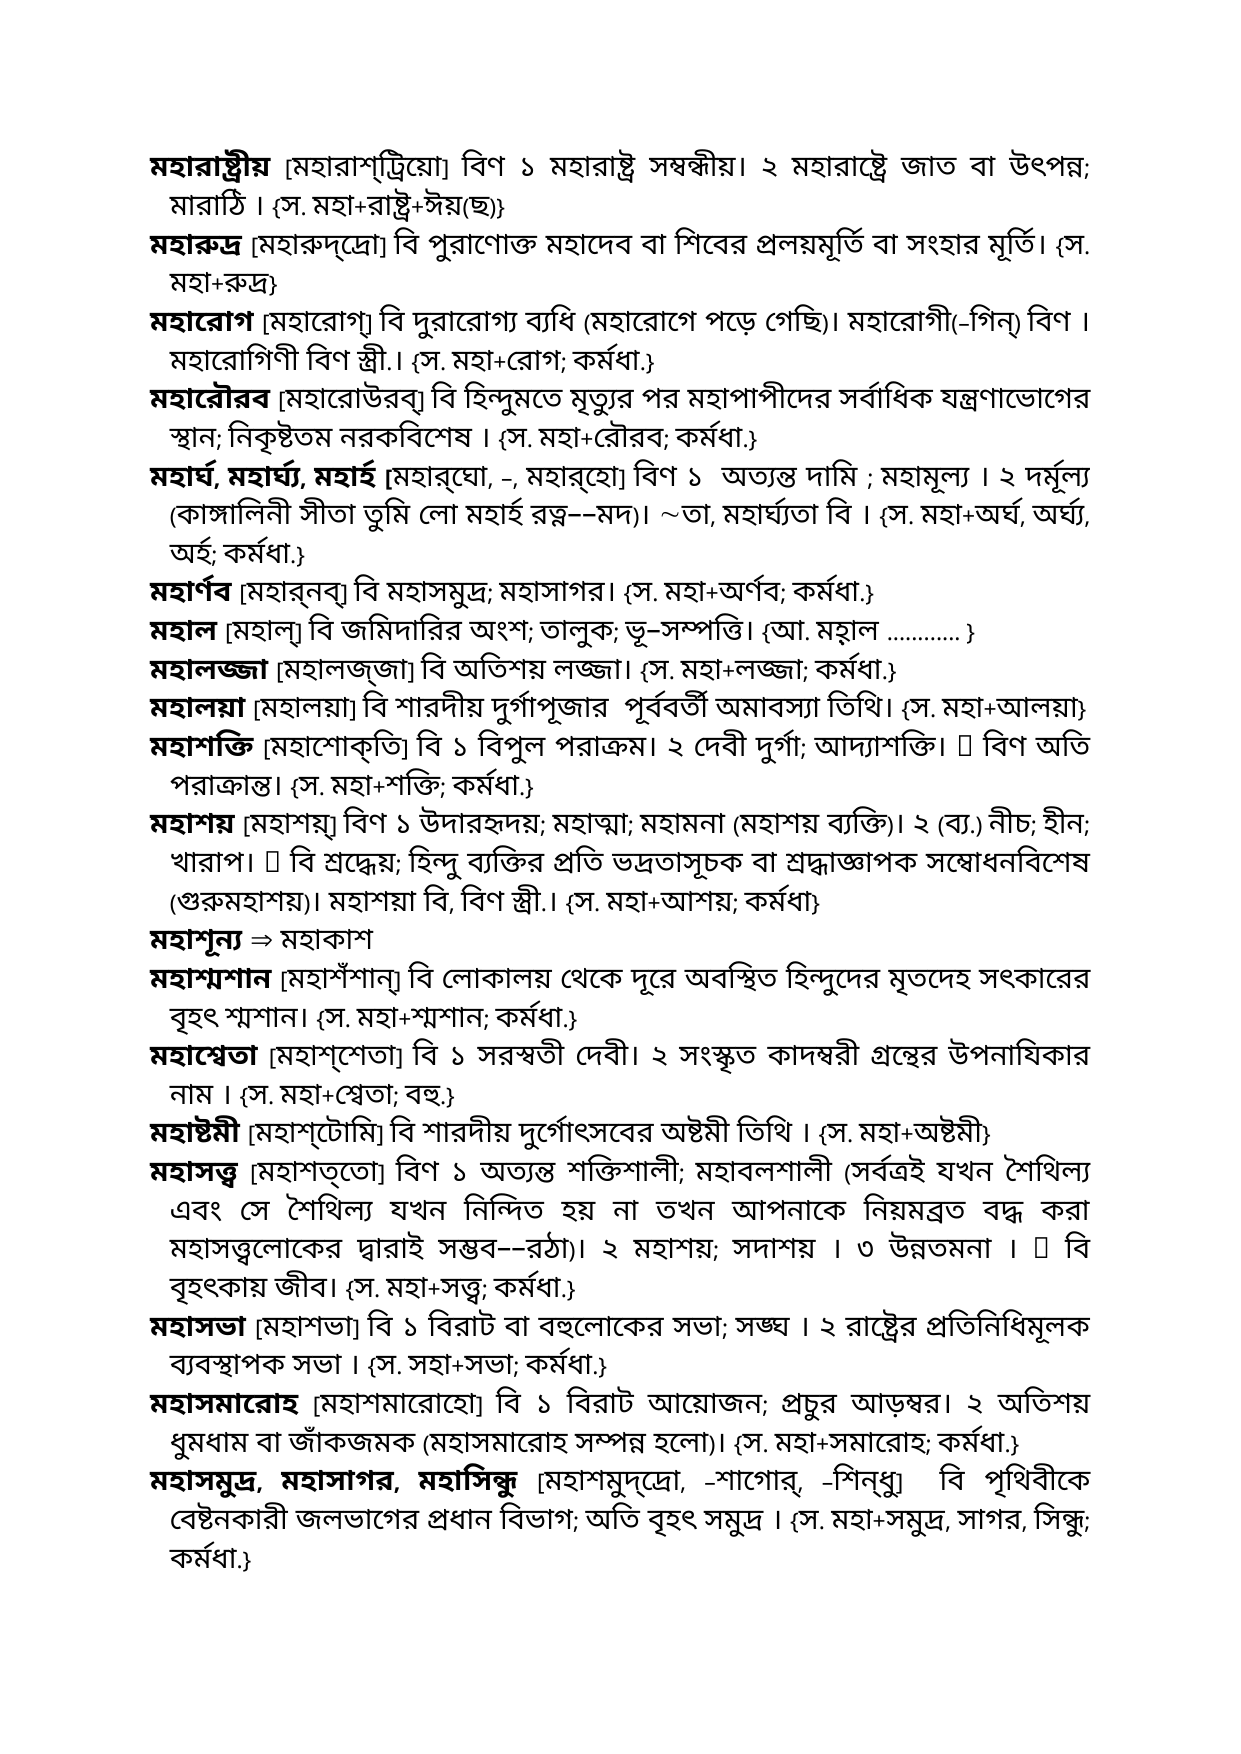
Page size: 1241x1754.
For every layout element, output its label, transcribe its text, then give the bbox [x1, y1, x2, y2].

text মহাশ্বেতা [মহাশ্‌শেতা] বি ১ সরস্বতী দেবী। ২ সংস্কৃত কাদম্বরী গ্রন্থের উপনাযিকার নাম । {স. মহা+শ্বেতা; বহু.} [150, 1039, 1090, 1116]
text মহাশ্মশান [মহাশঁশান্‌] বি লোকালয় থেকে দূরে অবস্থিত হিন্দুদের মৃতদেহ সৎকারের বৃহৎ শ্মশান। {স. মহা+শ্মশান; কর্মধা.} [150, 962, 1090, 1039]
text মহাষ্টমী [মহাশ্‌টোমি] বি শারদীয় দুর্গোৎসবের অষ্টমী তিথি । {স. মহা+অষ্টমী} [150, 1116, 1090, 1155]
text মহাশক্তি [মহাশোক্‌তি] বি ১ বিপুল পরাক্রম। ২ দেবী দুর্গা; আদ্যাশক্তি। বিণ অতি পরাক্রান্ত। {স. মহা+শক্তি; কর্মধা.} [150, 730, 1090, 807]
text মহার্ঘ, মহার্ঘ্য, মহার্হ [মহার্‌ঘো, –, মহার্‌হো] বিণ ১ অত্যন্ত দামি ; মহামূল্য । ২ দর্মূল্য (কাঙ্গালিনী সীতা তুমি লো মহার্হ রত্ন––মদ)। তা, মহার্ঘ্যতা বি । {স. মহা+অর্ঘ, অর্ঘ্য, অর্হ; কর্মধা.} [150, 459, 1090, 575]
text মহাসমারোহ [মহাশমারোহো] বি ১ বিরাট আয়োজন; প্রচুর আড়ম্বর। ২ অতিশয় ধুমধাম বা জাঁকজমক (মহাসমারোহ সম্পন্ন হলো)। {স. মহা+সমারোহ; কর্মধা.} [150, 1387, 1090, 1464]
text মহাসমুদ্র, মহাসাগর, মহাসিন্ধু [মহাশমুদ্‌দ্রো, –শাগোর্‌, –শিন্‌ধু] বি পৃথিবীকে বেষ্টনকারী জলভাগের প্রধান বিভাগ; অতি বৃহৎ সমুদ্র । {স. মহা+সমুদ্র, সাগর, সিন্ধু; কর্মধা.} [150, 1464, 1090, 1580]
text মহারোগ [মহারোগ্‌] বি দুরারোগ্য ব্যধি (মহারোগে পড়ে গেছি)। মহারোগী(–গিন্) বিণ । মহারোগিণী বিণ স্ত্রী.। {স. মহা+রোগ; কর্মধা.} [150, 304, 1090, 382]
text মহার্ণব [মহার্‌নব্‌] বি মহাসমুদ্র; মহাসাগর। {স. মহা+অর্ণব; কর্মধা.} [150, 575, 1090, 614]
text মহারাষ্ট্রীয় [মহারাশ্‌ট্রিয়ো] বিণ ১ মহারাষ্ট্র সম্বন্ধীয়। ২ মহারাষ্ট্রে জাত বা উৎপন্ন; মারাঠি । {স. মহা+রাষ্ট্র+ঈয়(ছ)} [150, 150, 1090, 227]
text মহারুদ্র [মহারুদ্‌দ্রো] বি পুরাণোক্ত মহাদেব বা শিবের প্রলয়মূর্তি বা সংহার মূর্তি। {স. মহা+রুদ্র} [150, 227, 1090, 304]
text মহালয়া [মহালয়া] বি শারদীয় দুর্গাপূজার পূর্ববর্তী অমাবস্যা তিথি। {স. মহা+আলয়া} [150, 691, 1090, 730]
text মহাল [মহাল্‌] বি জমিদারির অংশ; তালুক; ভূ–সম্পত্তি। {আ. মহ়়াল ............ } [150, 614, 1090, 652]
text মহারৌরব [মহারোউরব্‌] বি হিন্দুমতে মৃত্যুর পর মহাপাপীদের সর্বাধিক যন্ত্রণাভোগের স্থান; নিকৃষ্টতম নরকবিশেষ । {স. মহা+রৌরব; কর্মধা.} [150, 382, 1090, 459]
text মহাসভা [মহাশভা] বি ১ বিরাট বা বহুলোকের সভা; সঙ্ঘ । ২ রাষ্ট্রের প্রতিনিধিমূলক ব্যবস্থাপক সভা । {স. সহা+সভা; কর্মধা.} [150, 1309, 1090, 1387]
text মহাশূন্য মহাকাশ [150, 923, 1090, 962]
text মহাসত্ত্ব [মহাশত্‌তো] বিণ ১ অত্যন্ত শক্তিশালী; মহাবলশালী (সর্বত্রই যখন শৈথিল্য এবং সে শৈথিল্য যখন নিন্দিত হয় না তখন আপনাকে নিয়মব্রত বদ্ধ করা মহাসত্ত্বলোকের দ্বারাই সম্ভব––রঠা)। ২ মহাশয়; সদাশয় । ৩ উন্নতমনা । বি বৃহৎকায় জীব। {স. মহা+সত্ত্ব; কর্মধা.} [150, 1155, 1090, 1309]
text মহাশয় [মহাশয়্‌] বিণ ১ উদারহৃদয়; মহাত্মা; মহামনা (মহাশয় ব্যক্তি)। ২ (ব্য.) নীচ; হীন; খারাপ। বি শ্রদ্ধেয়; হিন্দু ব্যক্তির প্রতি ভদ্রতাসূচক বা শ্রদ্ধাজ্ঞাপক সম্বোধনবিশেষ (গুরুমহাশয়)। মহাশয়া বি, বিণ স্ত্রী.। {স. মহা+আশয়; কর্মধা} [150, 807, 1090, 923]
text মহালজ্জা [মহালজ্‌জা] বি অতিশয় লজ্জা। {স. মহা+লজ্জা; কর্মধা.} [150, 652, 1090, 691]
